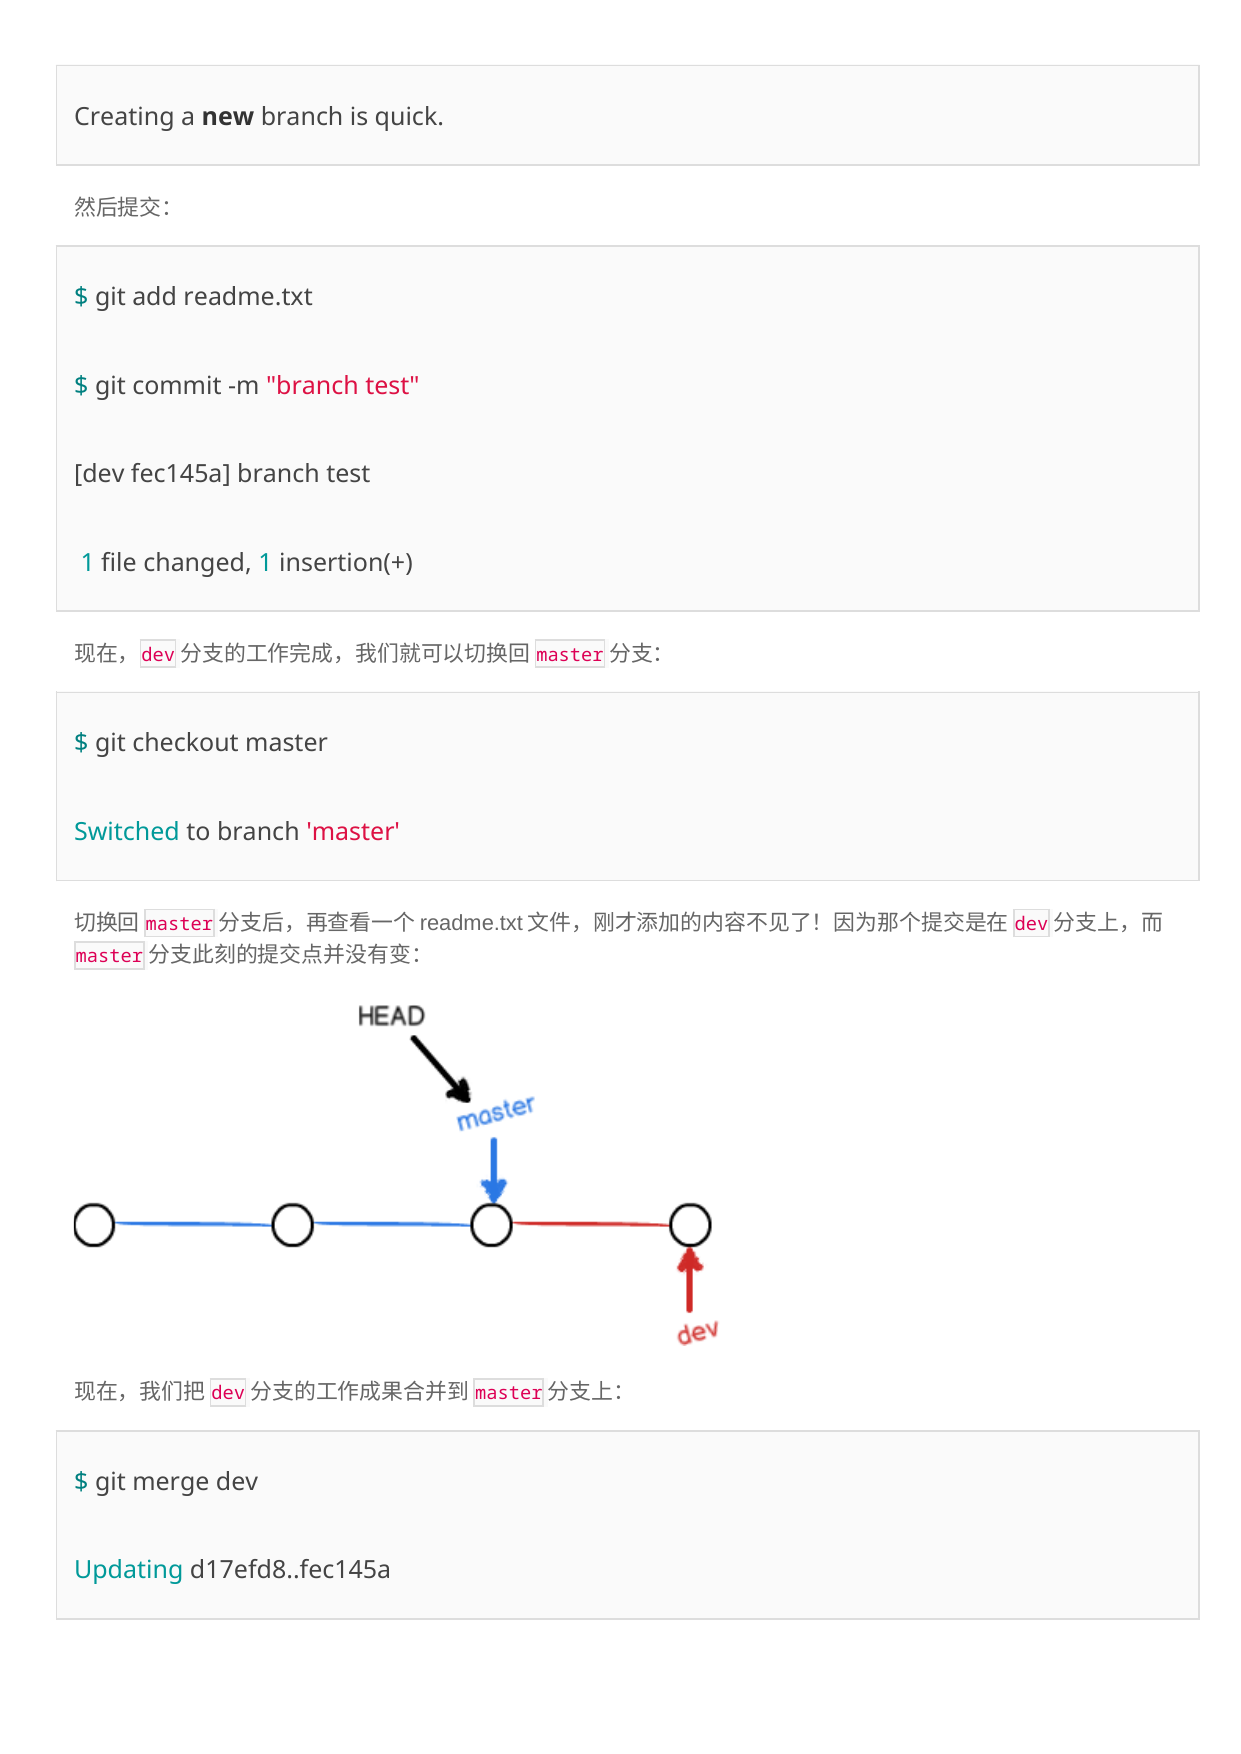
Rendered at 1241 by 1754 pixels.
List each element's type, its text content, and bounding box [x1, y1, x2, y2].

text Switched to branch 'master' [57, 780, 1198, 880]
text $ git commit -m "branch test" [57, 334, 1198, 417]
text 切换回master分支后，再查看一个readme.txt文件，刚才添加的内容不见了！因为那个提交是在dev分支上，而master分支此刻的提交点并没有变： [74, 905, 1181, 970]
text 1 file changed, 1 insertion(+) [57, 511, 1198, 610]
text 现在，我们把dev分支的工作成果合并到master分支上： [74, 1374, 1181, 1407]
picture [73, 998, 729, 1346]
text $ git merge dev [57, 1432, 1198, 1513]
text [dev fec145a] branch test [57, 422, 1198, 505]
text $ git add readme.txt [57, 247, 1198, 328]
text Creating a new branch is quick. [57, 66, 1198, 164]
text 然后提交： [74, 189, 1181, 222]
text $ git checkout master [57, 693, 1198, 775]
text 现在，dev分支的工作完成，我们就可以切换回master分支： [74, 636, 1181, 668]
text Updating d17efd8..fec145a [57, 1518, 1198, 1618]
